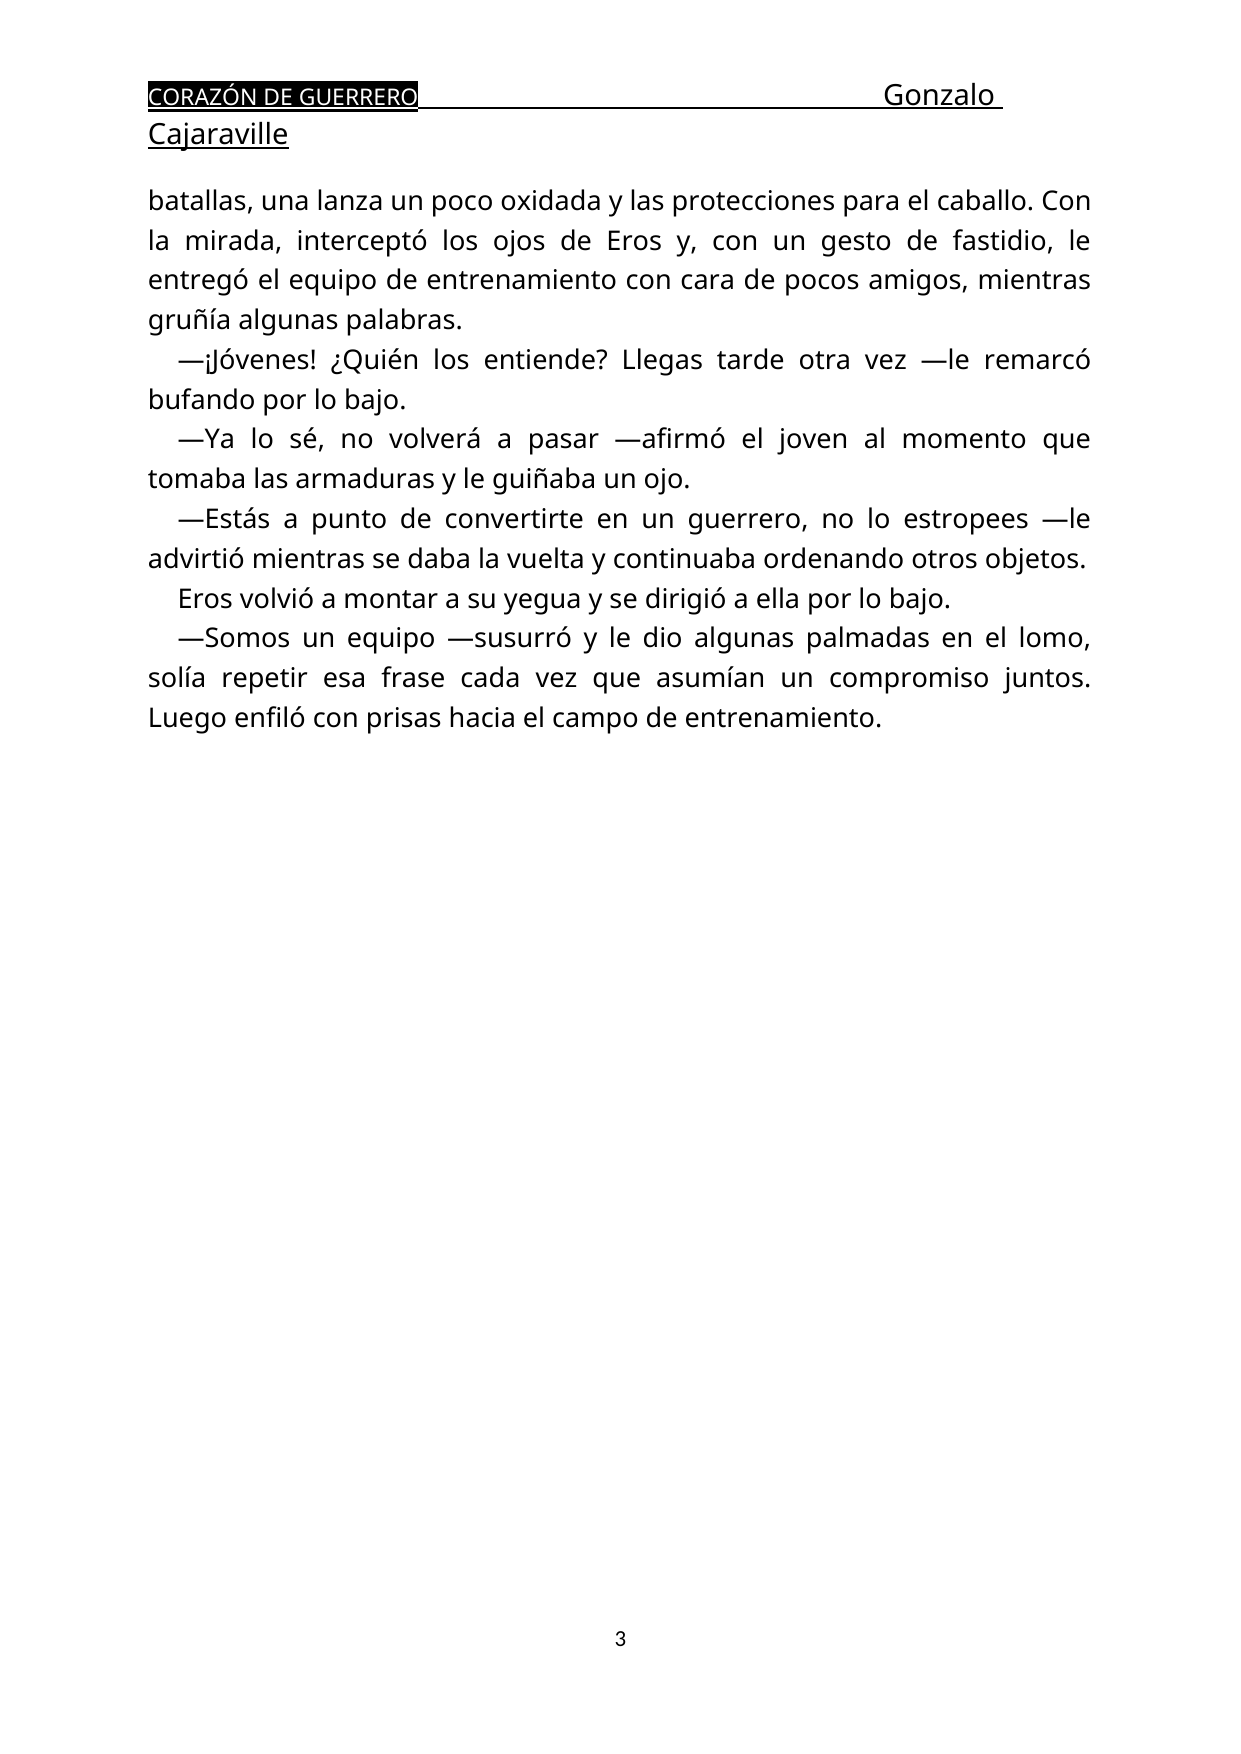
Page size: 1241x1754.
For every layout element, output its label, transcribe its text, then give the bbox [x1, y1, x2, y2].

text —Estás a punto de convertirte en un guerrero, no lo estropees —le advirtió mientras se daba la vuelta y continuaba ordenando otros objetos. [148, 499, 1092, 576]
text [148, 181, 1092, 337]
text Eros volvió a montar a su yegua y se dirigió a ella por lo bajo. [148, 579, 1092, 616]
text —¡Jóvenes! ¿Quién los entiende? Llegas tarde otra vez —le remarcó bufando por lo bajo. [148, 340, 1092, 417]
text —Ya lo sé, no volverá a pasar —afirmó el joven al momento que tomaba las armaduras y le guiñaba un ojo. [148, 420, 1092, 497]
text —Somos un equipo —susurró y le dio algunas palmadas en el lomo, solía repetir esa frase cada vez que asumían un compromiso juntos. Luego enfiló con prisas hacia el campo de entrenamiento. [148, 619, 1092, 735]
